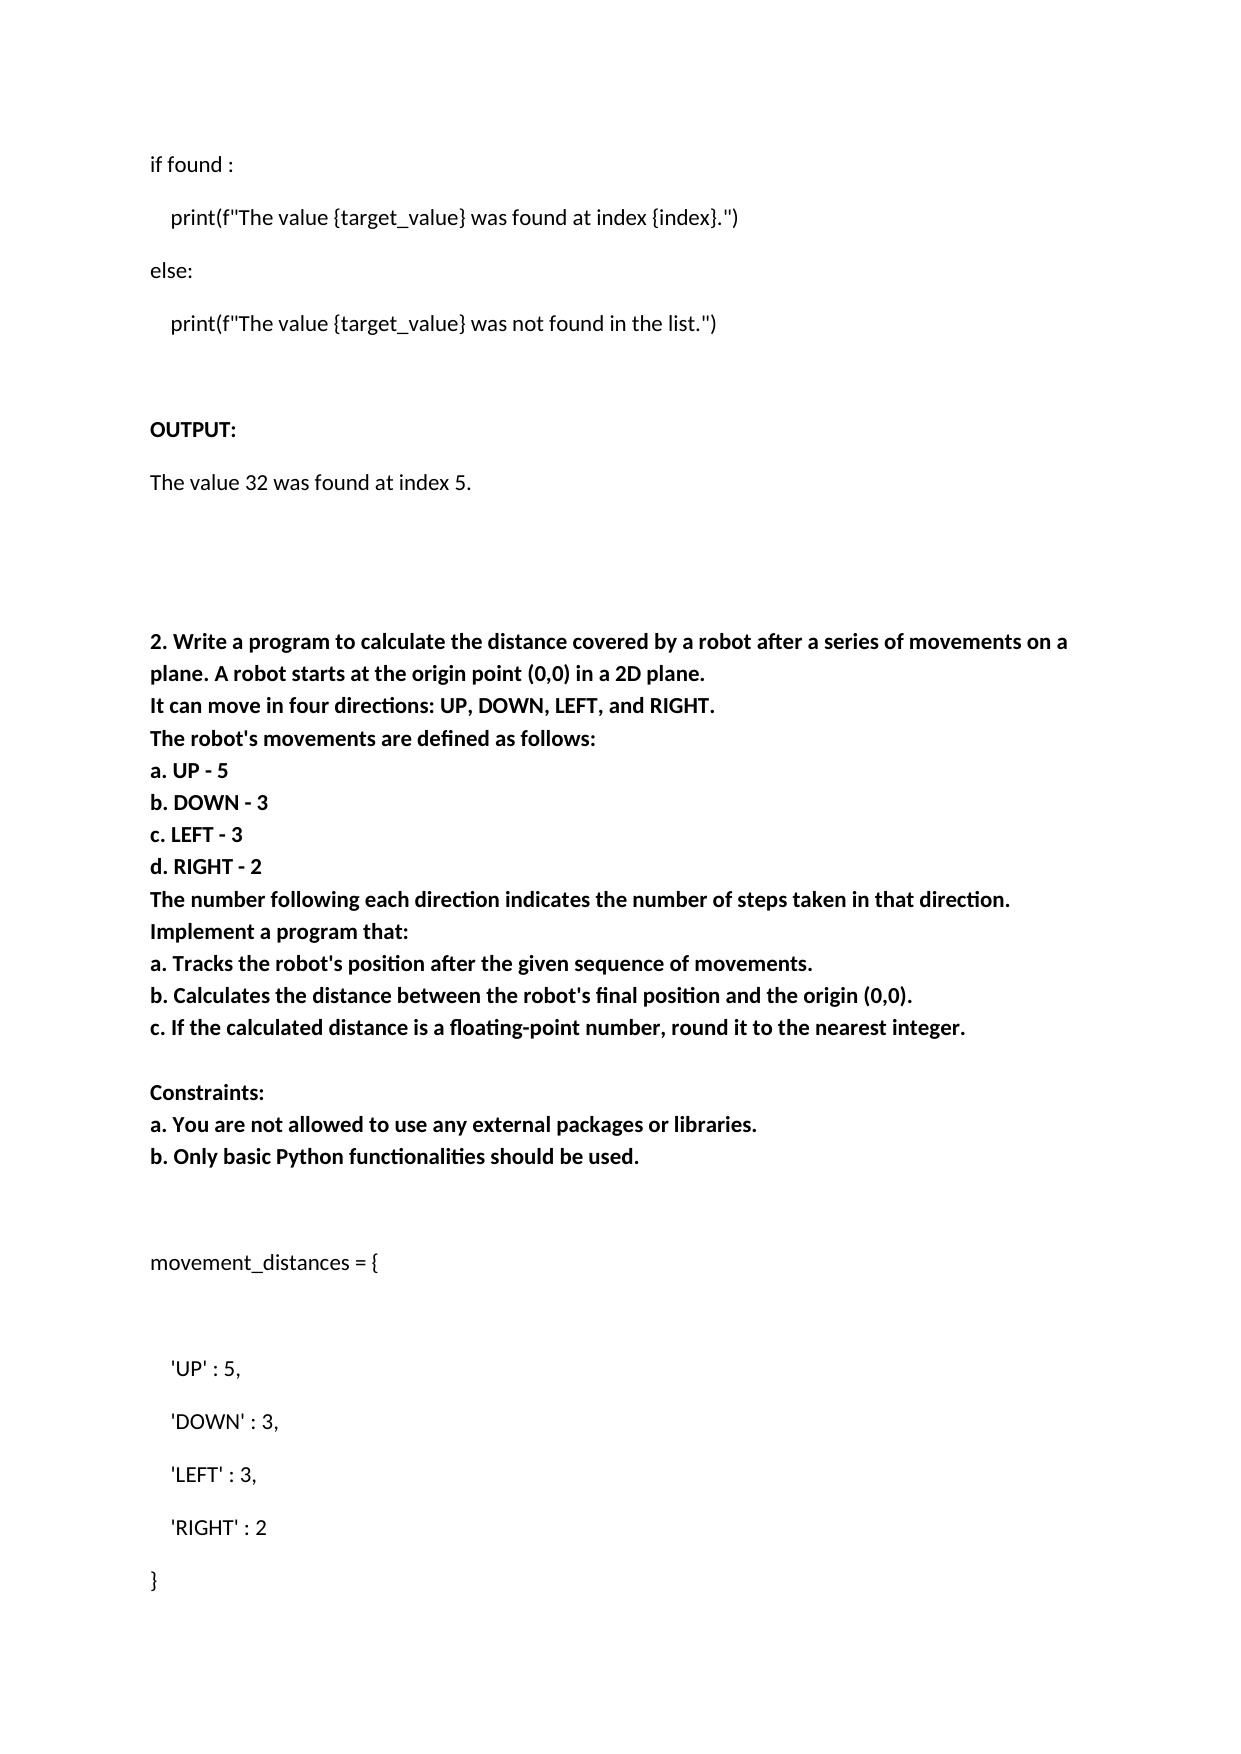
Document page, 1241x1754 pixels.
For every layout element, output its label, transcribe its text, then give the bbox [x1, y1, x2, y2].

text The value 32 was found at index 5. [150, 468, 1090, 496]
text if found : [150, 150, 1090, 178]
text } [150, 1566, 1090, 1594]
text print(f"The value {target_value} was not found in the list.") [150, 309, 1090, 337]
text 'UP' : 5, [150, 1354, 1090, 1382]
text 'DOWN' : 3, [150, 1407, 1090, 1435]
text 'RIGHT' : 2 [150, 1513, 1090, 1541]
text print(f"The value {target_value} was found at index {index}.") [150, 203, 1090, 231]
text 'LEFT' : 3, [150, 1460, 1090, 1488]
text 2. Write a program to calculate the distance covered by a robot after a series of movements on a plane. A robot starts at the origin point (0,0) in a 2D plane. It can move in four directions: UP, DOWN, LEFT, and RIGHT. The robot's movements are defined as follows: a. UP - 5 b. DOWN - 3 c. LEFT - 3 d. RIGHT - 2 The number following each direction indicates the number of steps taken in that direction. Implement a program that: a. Tracks the robot's position after the given sequence of movements. b. Calculates the distance between the robot's final position and the origin (0,0). c. If the calculated distance is a floating-point number, round it to the nearest integer. Constraints: a. You are not allowed to use any external packages or libraries. b. Only basic Python functionalities should be used. [150, 627, 1090, 1170]
text OUTPUT: [150, 415, 1090, 443]
text movement_distances = { [150, 1248, 1090, 1276]
text else: [150, 256, 1090, 284]
